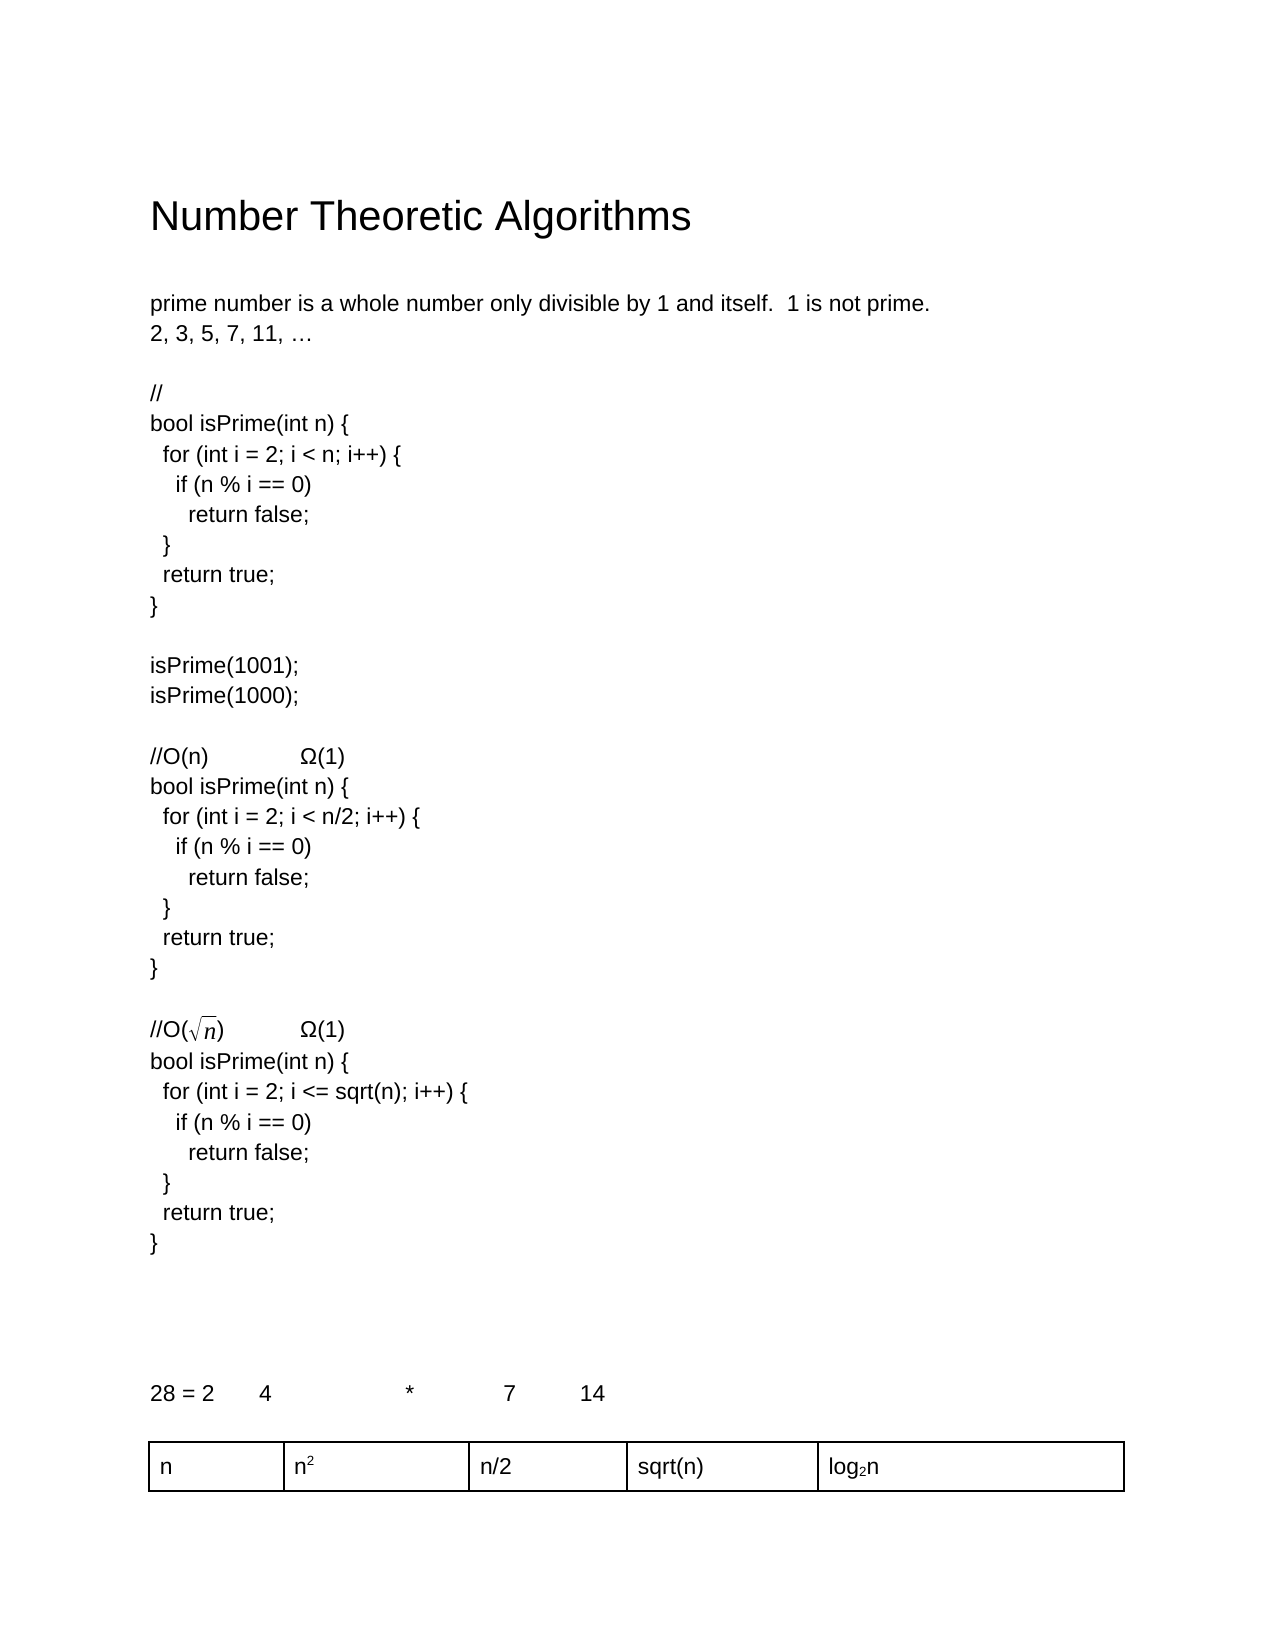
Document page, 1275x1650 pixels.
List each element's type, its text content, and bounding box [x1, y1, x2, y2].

text bool isPrime(int n) { for (int i = 2; i < n; i++) { [150, 410, 1125, 467]
text if (n % i == 0) [150, 833, 1125, 859]
table_header n/2 [470, 1443, 626, 1490]
text return false; [150, 501, 1125, 527]
table_header sqrt(n) [628, 1443, 817, 1490]
text 2, 3, 5, 7, 11, … [150, 320, 1125, 346]
text } return true; } [150, 531, 1125, 618]
table_header n2 [285, 1443, 468, 1490]
text //O(n) Ω(1) [150, 743, 1125, 769]
table_header log2n [819, 1443, 1123, 1490]
text return false; [150, 1139, 1125, 1165]
text prime number is a whole number only divisible by 1 and itself. 1 is not prime. [150, 289, 1125, 316]
text bool isPrime(int n) { for (int i = 2; i < n/2; i++) { [150, 773, 1125, 829]
text //O() Ω(1) [150, 1014, 1125, 1044]
text return false; [150, 863, 1125, 890]
text // [150, 380, 1125, 406]
table_header n [150, 1443, 283, 1490]
text isPrime(1000); [150, 682, 1125, 708]
subtitle Number Theoretic Algorithms [150, 192, 1125, 239]
text 28 = 2 4 * 7 14 [150, 1380, 1125, 1407]
text bool isPrime(int n) { for (int i = 2; i <= sqrt(n); i++) { [150, 1048, 1125, 1105]
text isPrime(1001); [150, 652, 1125, 678]
text } return true; } [150, 894, 1125, 980]
text } return true; } [150, 1169, 1125, 1256]
text if (n % i == 0) [150, 1108, 1125, 1135]
text if (n % i == 0) [150, 471, 1125, 497]
